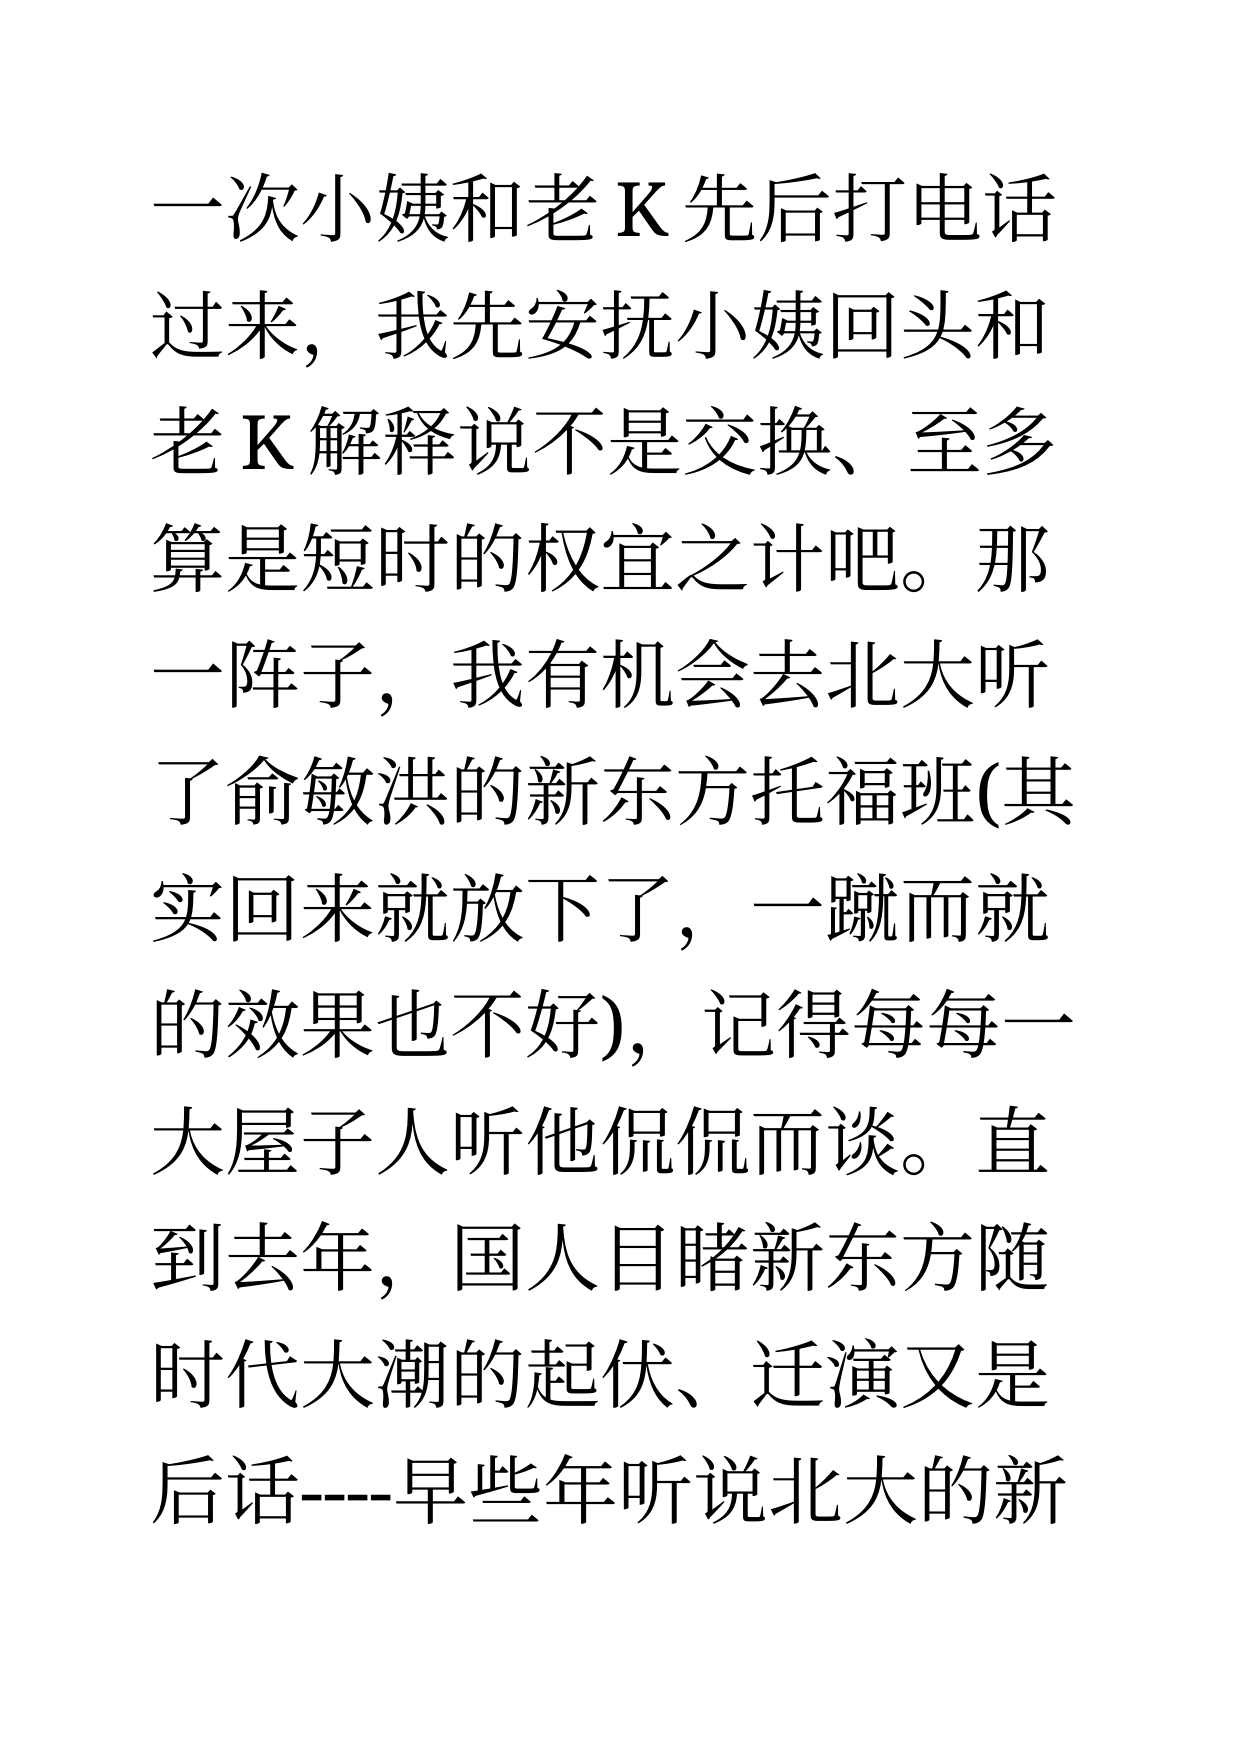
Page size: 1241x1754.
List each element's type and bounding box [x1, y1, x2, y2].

text [150, 150, 1090, 1540]
